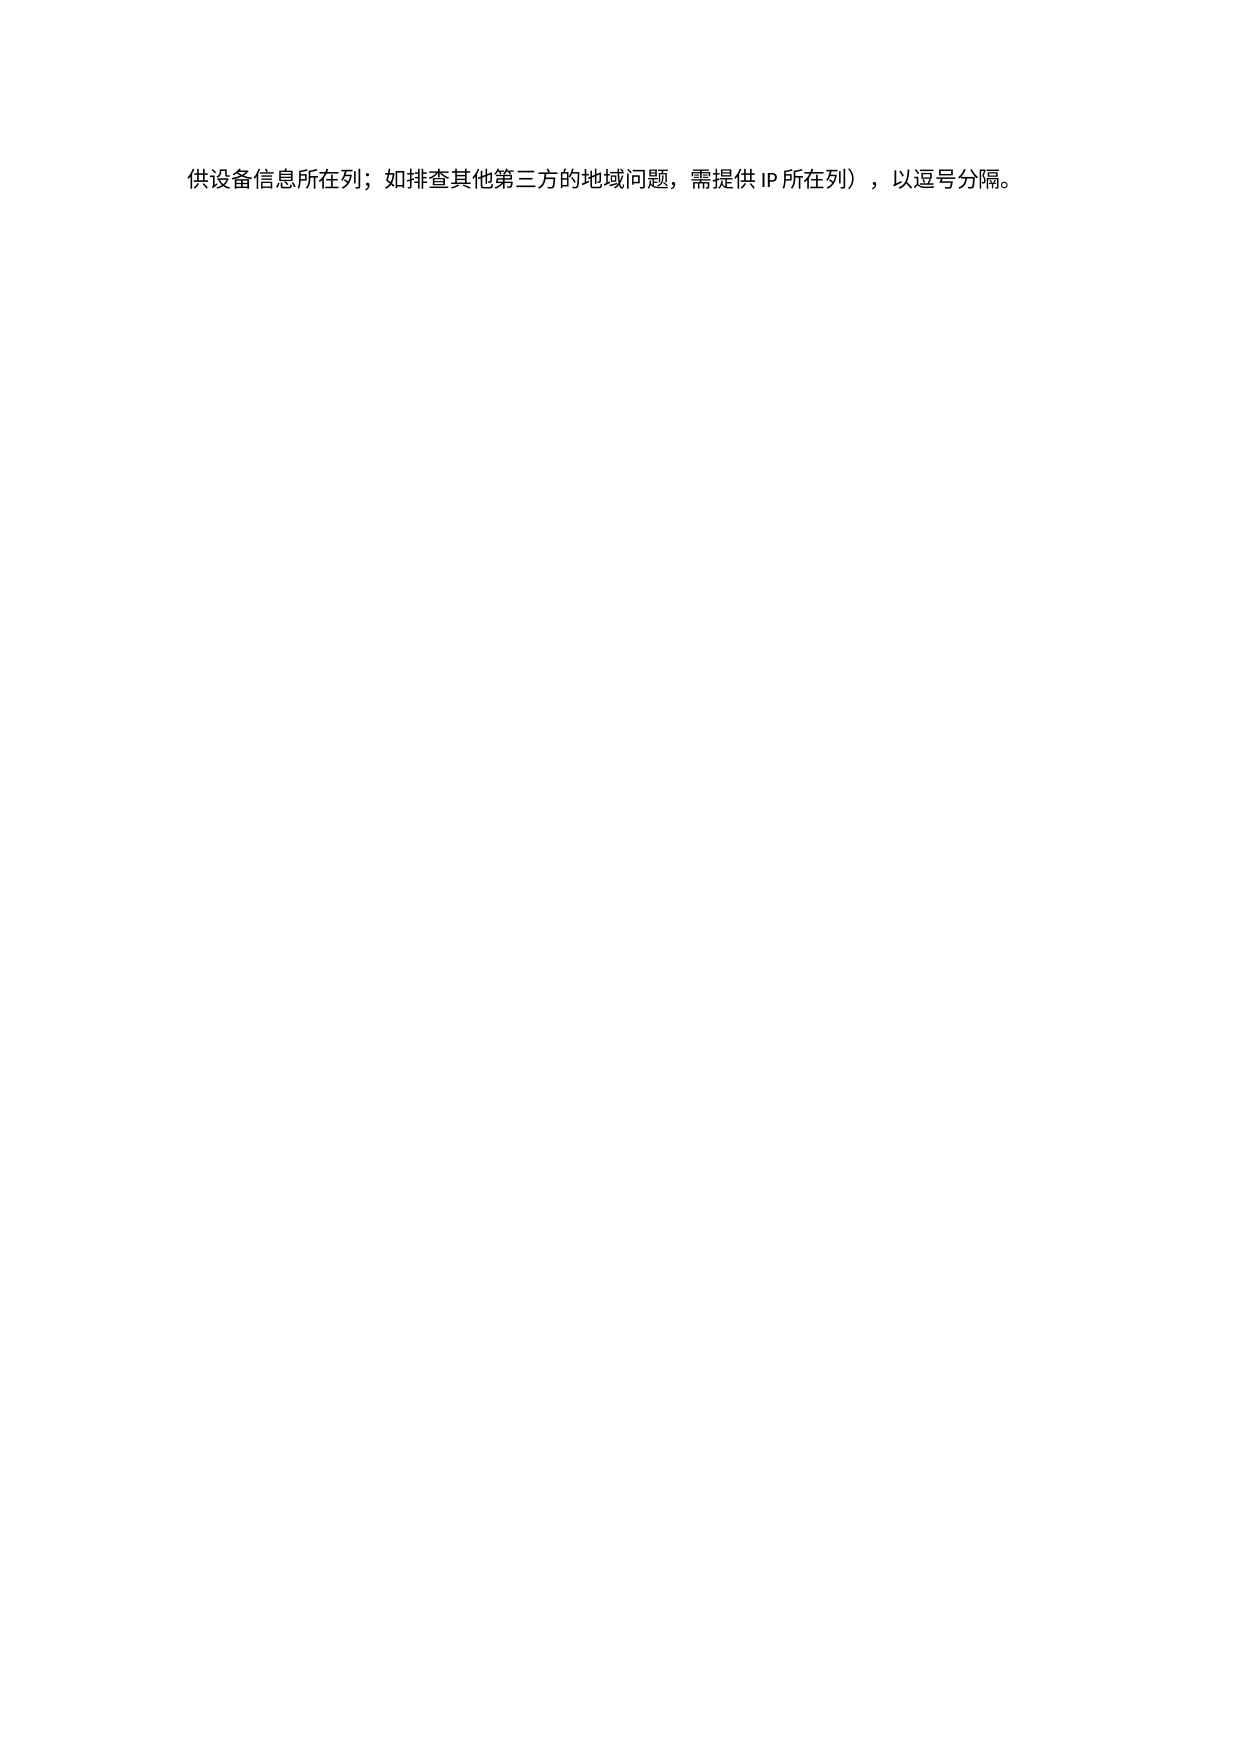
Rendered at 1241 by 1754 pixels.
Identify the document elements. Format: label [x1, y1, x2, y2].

text [187, 162, 1053, 194]
